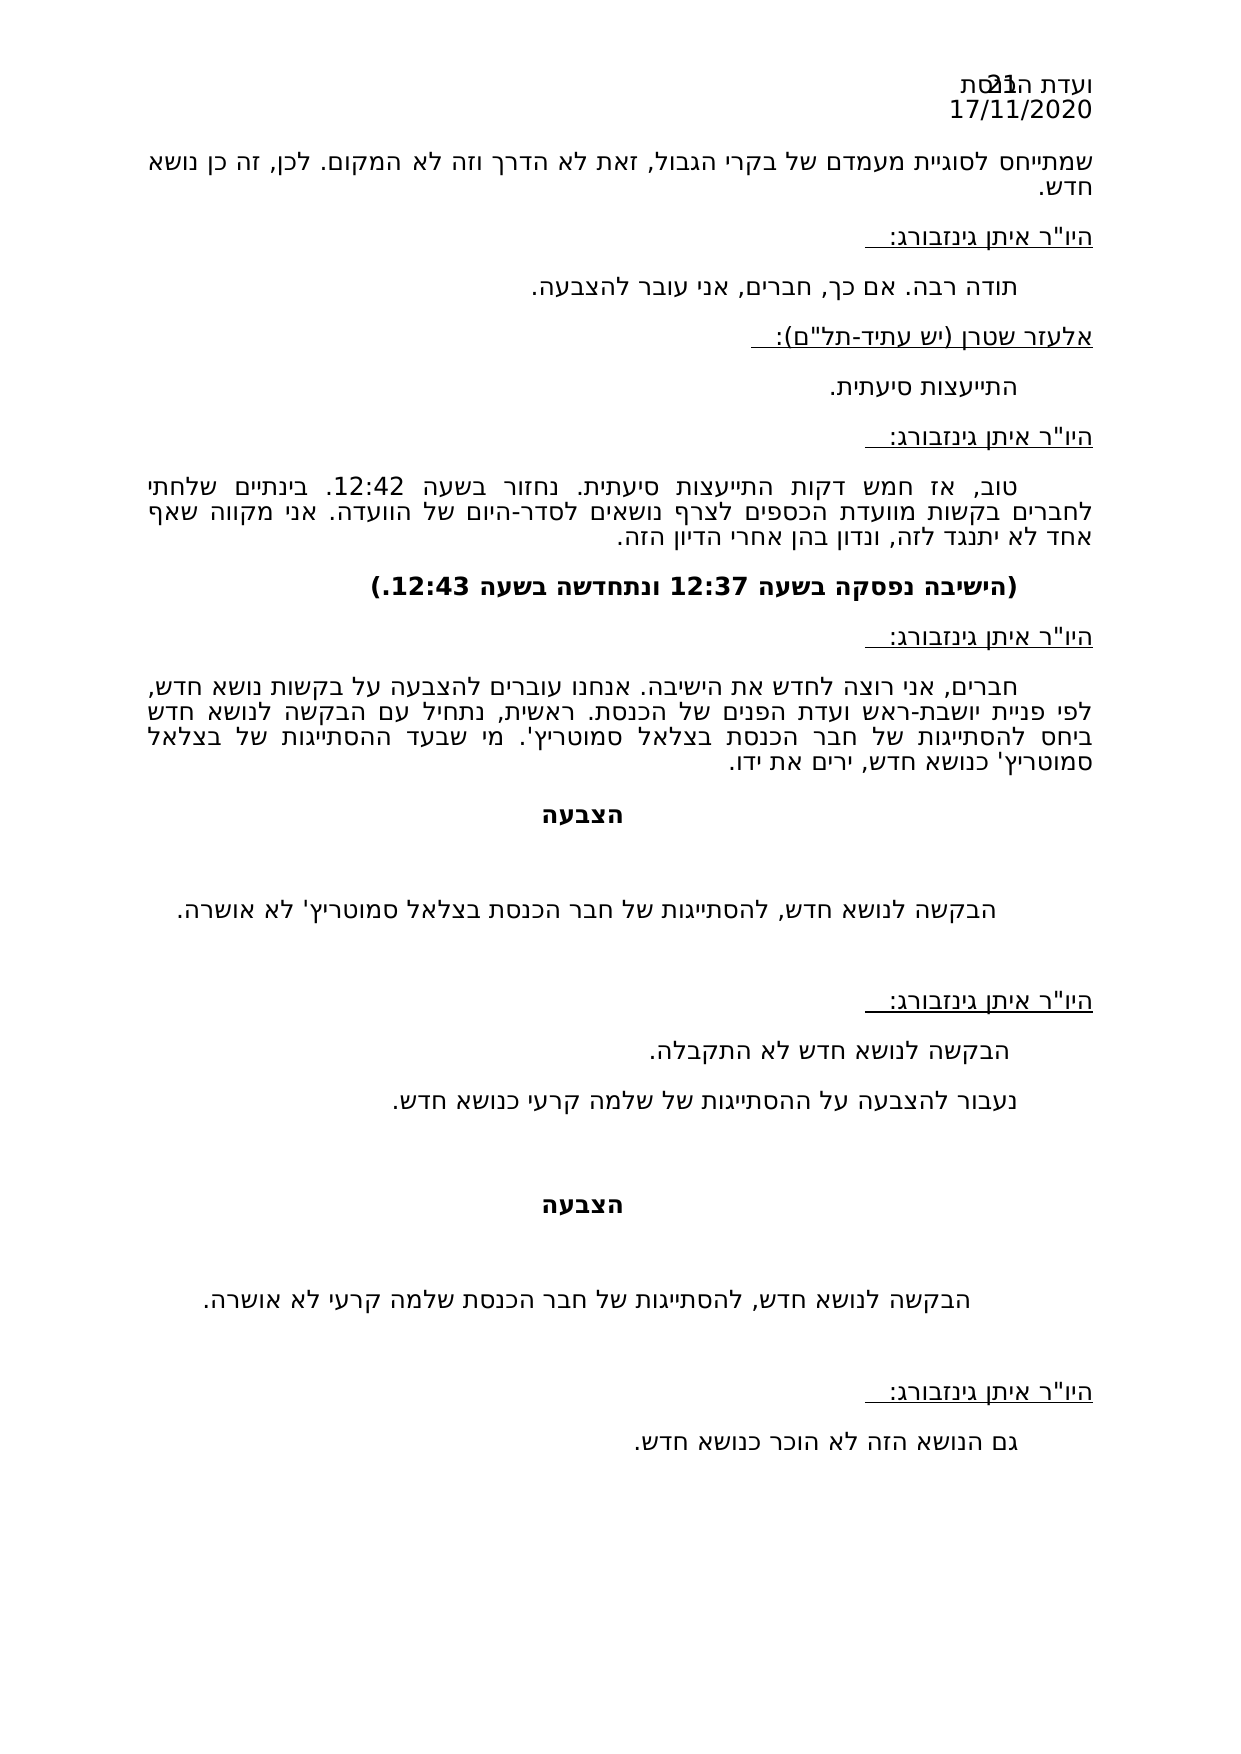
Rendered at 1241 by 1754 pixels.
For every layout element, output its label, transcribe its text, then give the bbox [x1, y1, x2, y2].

text << יור >> היו"ר איתן גינזבורג: << יור >> [147, 989, 1093, 1014]
text << יור >> היו"ר איתן גינזבורג: << יור >> [147, 225, 1093, 250]
text << יור >> היו"ר איתן גינזבורג: << יור >> [147, 1380, 1093, 1405]
text << הפסקה >> (הישיבה נפסקה בשעה 12:37 ונתחדשה בשעה 12:43.) << הפסקה >> [147, 575, 1093, 600]
text התייעצות סיעתית. [147, 375, 1093, 400]
text הצבעה [147, 1191, 1093, 1220]
text << יור >> היו"ר איתן גינזבורג: << יור >> [147, 425, 1093, 450]
text הבקשה לנושא חדש לא התקבלה. [147, 1039, 1093, 1064]
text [147, 150, 1093, 200]
text הצבעה [147, 800, 1093, 829]
text הבקשה לנושא חדש, להסתייגות של חבר הכנסת שלמה קרעי לא אושרה. [147, 1285, 1093, 1314]
text << קריאה >> אלעזר שטרן (יש עתיד-תל"ם): << קריאה >> [147, 325, 1093, 350]
text טוב, אז חמש דקות התייעצות סיעתית. נחזור בשעה 12:42. בינתיים שלחתי לחברים בקשות מוועדת הכספים לצרף נושאים לסדר-היום של הוועדה. אני מקווה שאף אחד לא יתנגד לזה, ונדון בהן אחרי הדיון הזה. [147, 475, 1093, 550]
text תודה רבה. אם כך, חברים, אני עובר להצבעה. [147, 275, 1093, 300]
text << יור >> היו"ר איתן גינזבורג: << יור >> [147, 625, 1093, 650]
text נעבור להצבעה על ההסתייגות של שלמה קרעי כנושא חדש. [147, 1089, 1093, 1114]
text חברים, אני רוצה לחדש את הישיבה. אנחנו עוברים להצבעה על בקשות נושא חדש, לפי פניית יושבת-ראש ועדת הפנים של הכנסת. ראשית, נתחיל עם הבקשה לנושא חדש ביחס להסתייגות של חבר הכנסת בצלאל סמוטריץ'. מי שבעד ההסתייגות של בצלאל סמוטריץ' כנושא חדש, ירים את ידו. [147, 675, 1093, 775]
text גם הנושא הזה לא הוכר כנושא חדש. [147, 1430, 1093, 1455]
text הבקשה לנושא חדש, להסתייגות של חבר הכנסת בצלאל סמוטריץ' לא אושרה. [147, 895, 1093, 924]
